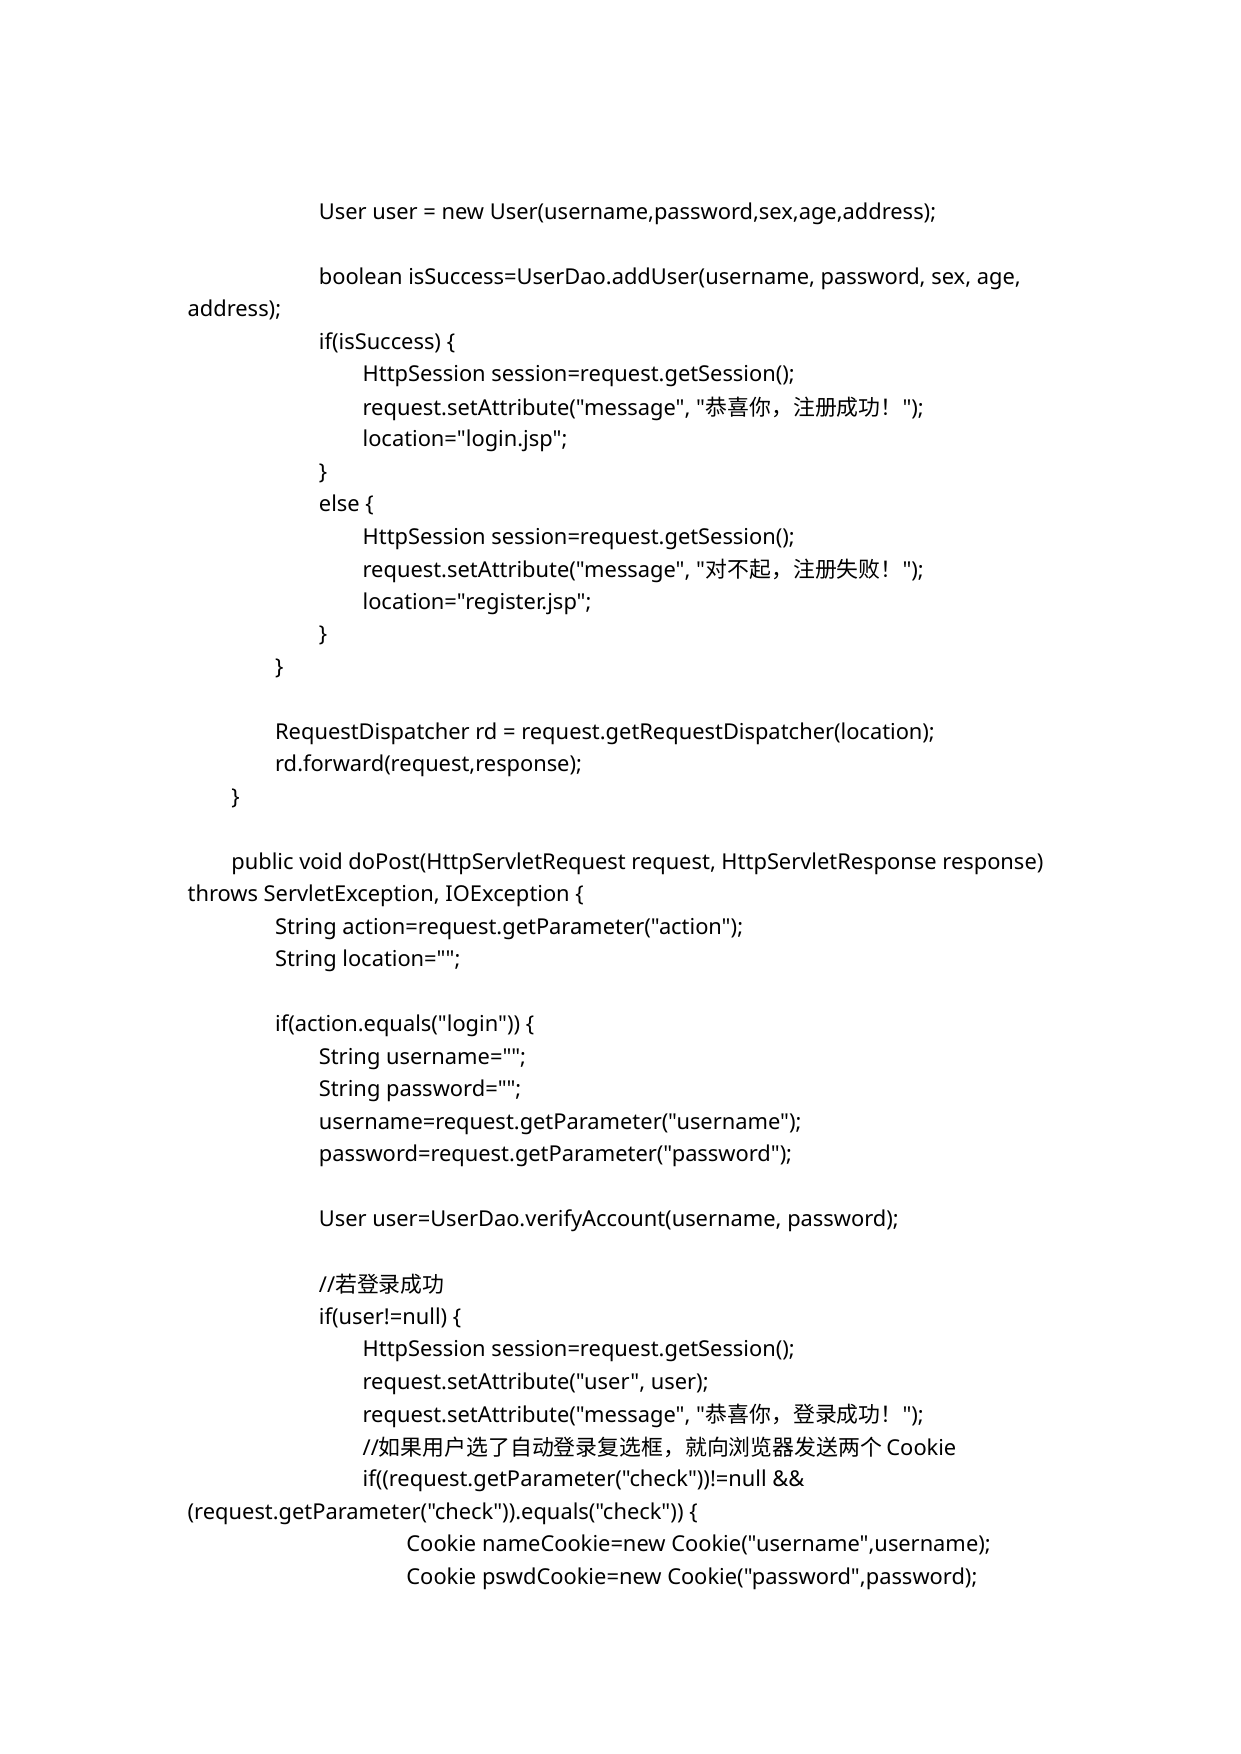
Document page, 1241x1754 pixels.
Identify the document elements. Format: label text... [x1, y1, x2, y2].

list String password=""; [187, 1072, 1053, 1104]
list } [187, 617, 1053, 649]
list Cookie pswdCookie=new Cookie("password",password); [187, 1559, 1053, 1592]
list if(action.equals("login")) { [187, 1007, 1053, 1039]
list RequestDispatcher rd = request.getRequestDispatcher(location); [187, 714, 1053, 747]
list Cookie nameCookie=new Cookie("username",username); [187, 1527, 1053, 1559]
list username=request.getParameter("username"); [187, 1104, 1053, 1137]
list public void doPost(HttpServletRequest request, HttpServletResponse response) throws ServletException, IOException { [187, 844, 1053, 909]
list String action=request.getParameter("action"); [187, 909, 1053, 942]
list if(isSuccess) { [187, 324, 1053, 357]
list } [187, 779, 1053, 812]
list //如果用户选了自动登录复选框，就向浏览器发送两个Cookie [187, 1429, 1053, 1462]
list String username=""; [187, 1039, 1053, 1072]
list boolean isSuccess=UserDao.addUser(username, password, sex, age, address); [187, 259, 1053, 324]
list else { [187, 487, 1053, 519]
list //若登录成功 [187, 1267, 1053, 1299]
list rd.forward(request,response); [187, 747, 1053, 779]
list request.setAttribute("message", "恭喜你，登录成功！"); [187, 1397, 1053, 1429]
list request.setAttribute("message", "对不起，注册失败！"); [187, 552, 1053, 584]
list User user=UserDao.verifyAccount(username, password); [187, 1202, 1053, 1234]
list HttpSession session=request.getSession(); [187, 1332, 1053, 1364]
list location="register.jsp"; [187, 584, 1053, 617]
list User user = new User(username,password,sex,age,address); [187, 194, 1053, 227]
list } [187, 649, 1053, 682]
list request.setAttribute("message", "恭喜你，注册成功！"); [187, 389, 1053, 422]
list } [187, 454, 1053, 487]
list if(user!=null) { [187, 1299, 1053, 1332]
list if((request.getParameter("check"))!=null && (request.getParameter("check")).equals("check")) { [187, 1462, 1053, 1527]
list String location=""; [187, 942, 1053, 974]
list HttpSession session=request.getSession(); [187, 357, 1053, 389]
list request.setAttribute("user", user); [187, 1364, 1053, 1397]
list location="login.jsp"; [187, 422, 1053, 454]
list HttpSession session=request.getSession(); [187, 519, 1053, 552]
list password=request.getParameter("password"); [187, 1137, 1053, 1169]
